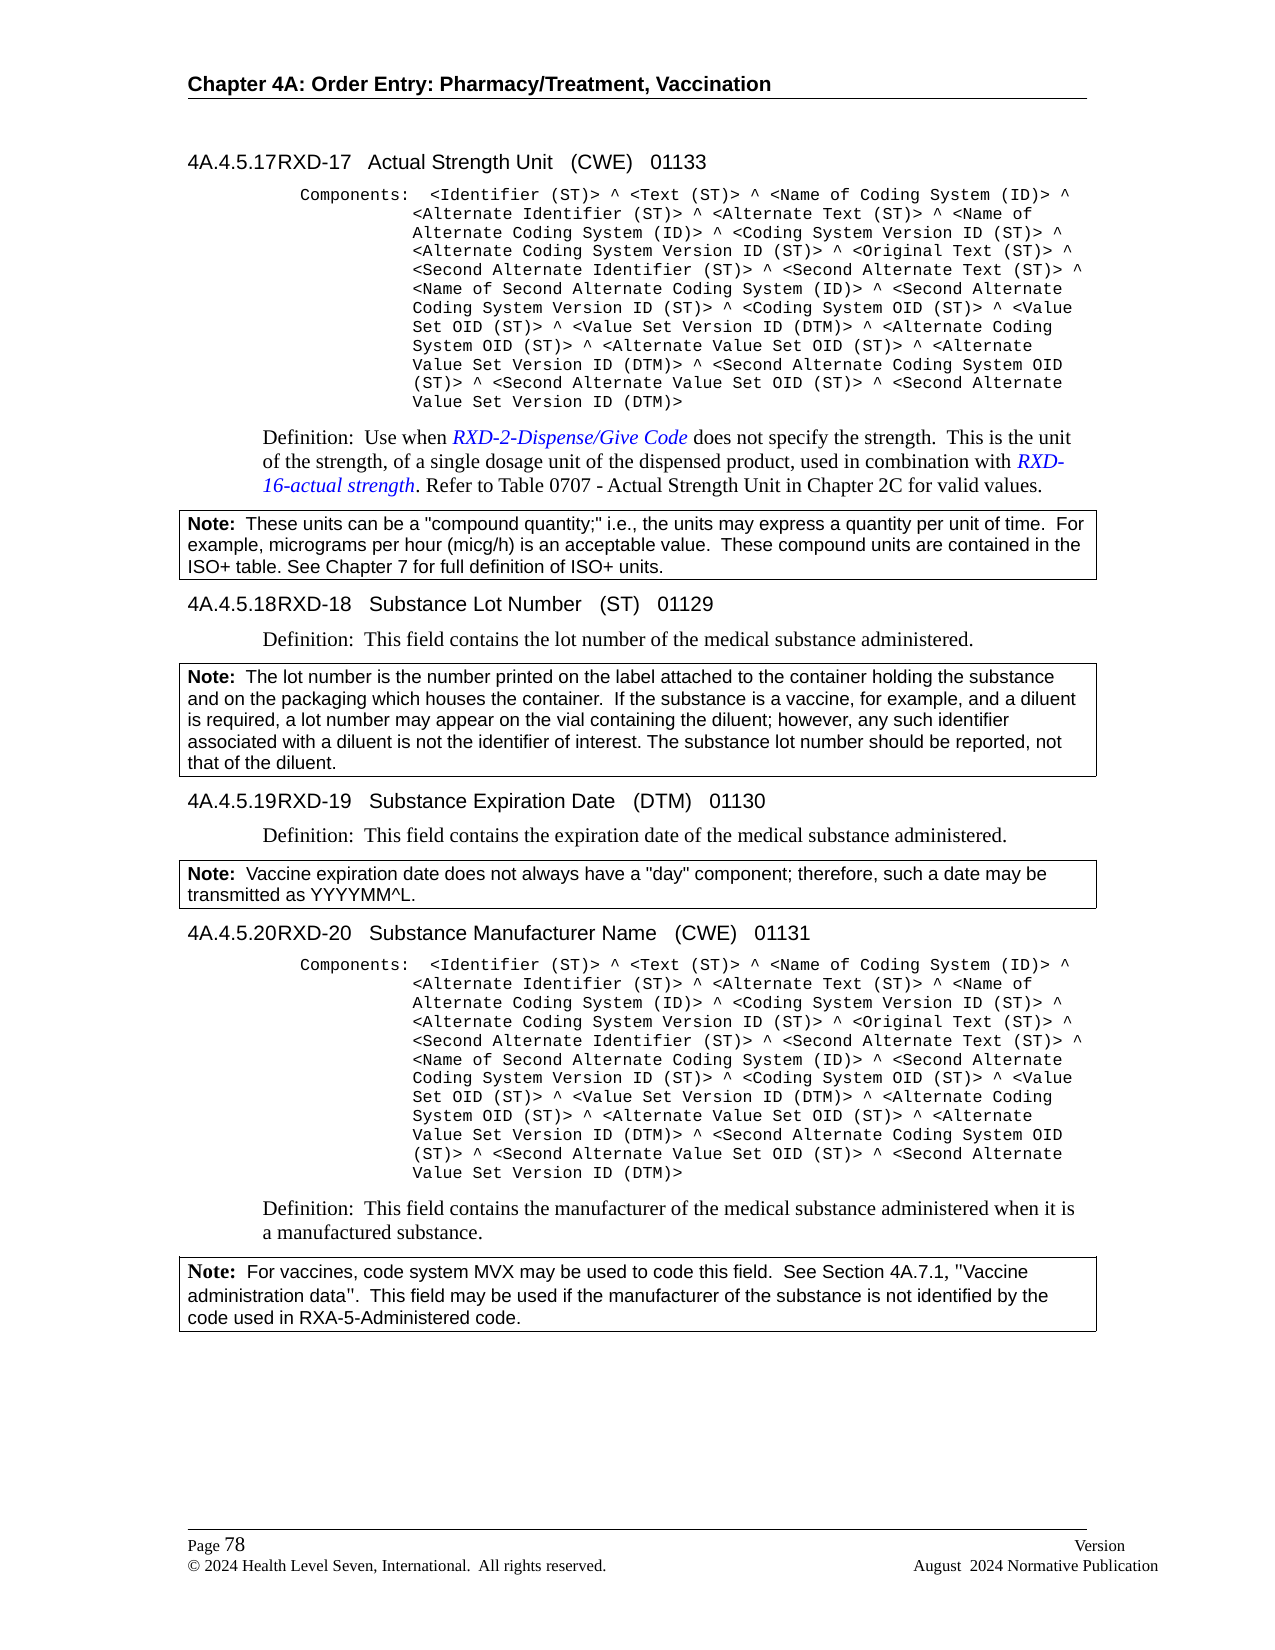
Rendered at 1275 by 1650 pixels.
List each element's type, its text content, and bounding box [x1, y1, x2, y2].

text Note: These units can be a "compound quantity;" i.e., the units may express a quantity per unit of time. For example, micrograms per hour (micg/h) is an acceptable value. These compound units are contained in the ISO+ table. See Chapter 7 for full definition of ISO+ units. [180, 511, 1096, 579]
text Definition: Use when RXD-2-Dispense/Give Code does not specify the strength. This is the unit of the strength, of a single dosage unit of the dispensed product, used in combination with RXD-16-actual strength. Refer to Table 0707 - Actual Strength Unit in Chapter 2C for valid values. [262, 425, 1087, 497]
text Definition: This field contains the expiration date of the medical substance administered. [262, 823, 1087, 847]
text Definition: This field contains the manufacturer of the medical substance administered when it is a manufactured substance. [262, 1196, 1087, 1244]
text Note: For vaccines, code system MVX may be used to code this field. See Section 4A.7.1, "Vaccine administration data". This field may be used if the manufacturer of the substance is not identified by the code used in RXA-5-Administered code. [180, 1258, 1096, 1331]
subtitle RXD-18 Substance Lot Number (ST) 01129 [187, 592, 1087, 616]
text Note: Vaccine expiration date does not always have a "day" component; therefore, such a date may be transmitted as YYYYMM^L. [180, 861, 1096, 908]
subtitle RXD-20 Substance Manufacturer Name (CWE) 01131 [187, 921, 1087, 944]
subtitle RXD-19 Substance Expiration Date (DTM) 01130 [187, 789, 1087, 813]
text Definition: This field contains the lot number of the medical substance administered. [262, 627, 1087, 651]
subtitle RXD-17 Actual Strength Unit (CWE) 01133 [187, 150, 1087, 174]
text Note: The lot number is the number printed on the label attached to the container holding the substance and on the packaging which houses the container. If the substance is a vaccine, for example, and a diluent is required, a lot number may appear on the vial containing the diluent; however, any such identifier associated with a diluent is not the identifier of interest. The substance lot number should be reported, not that of the diluent. [180, 664, 1096, 776]
